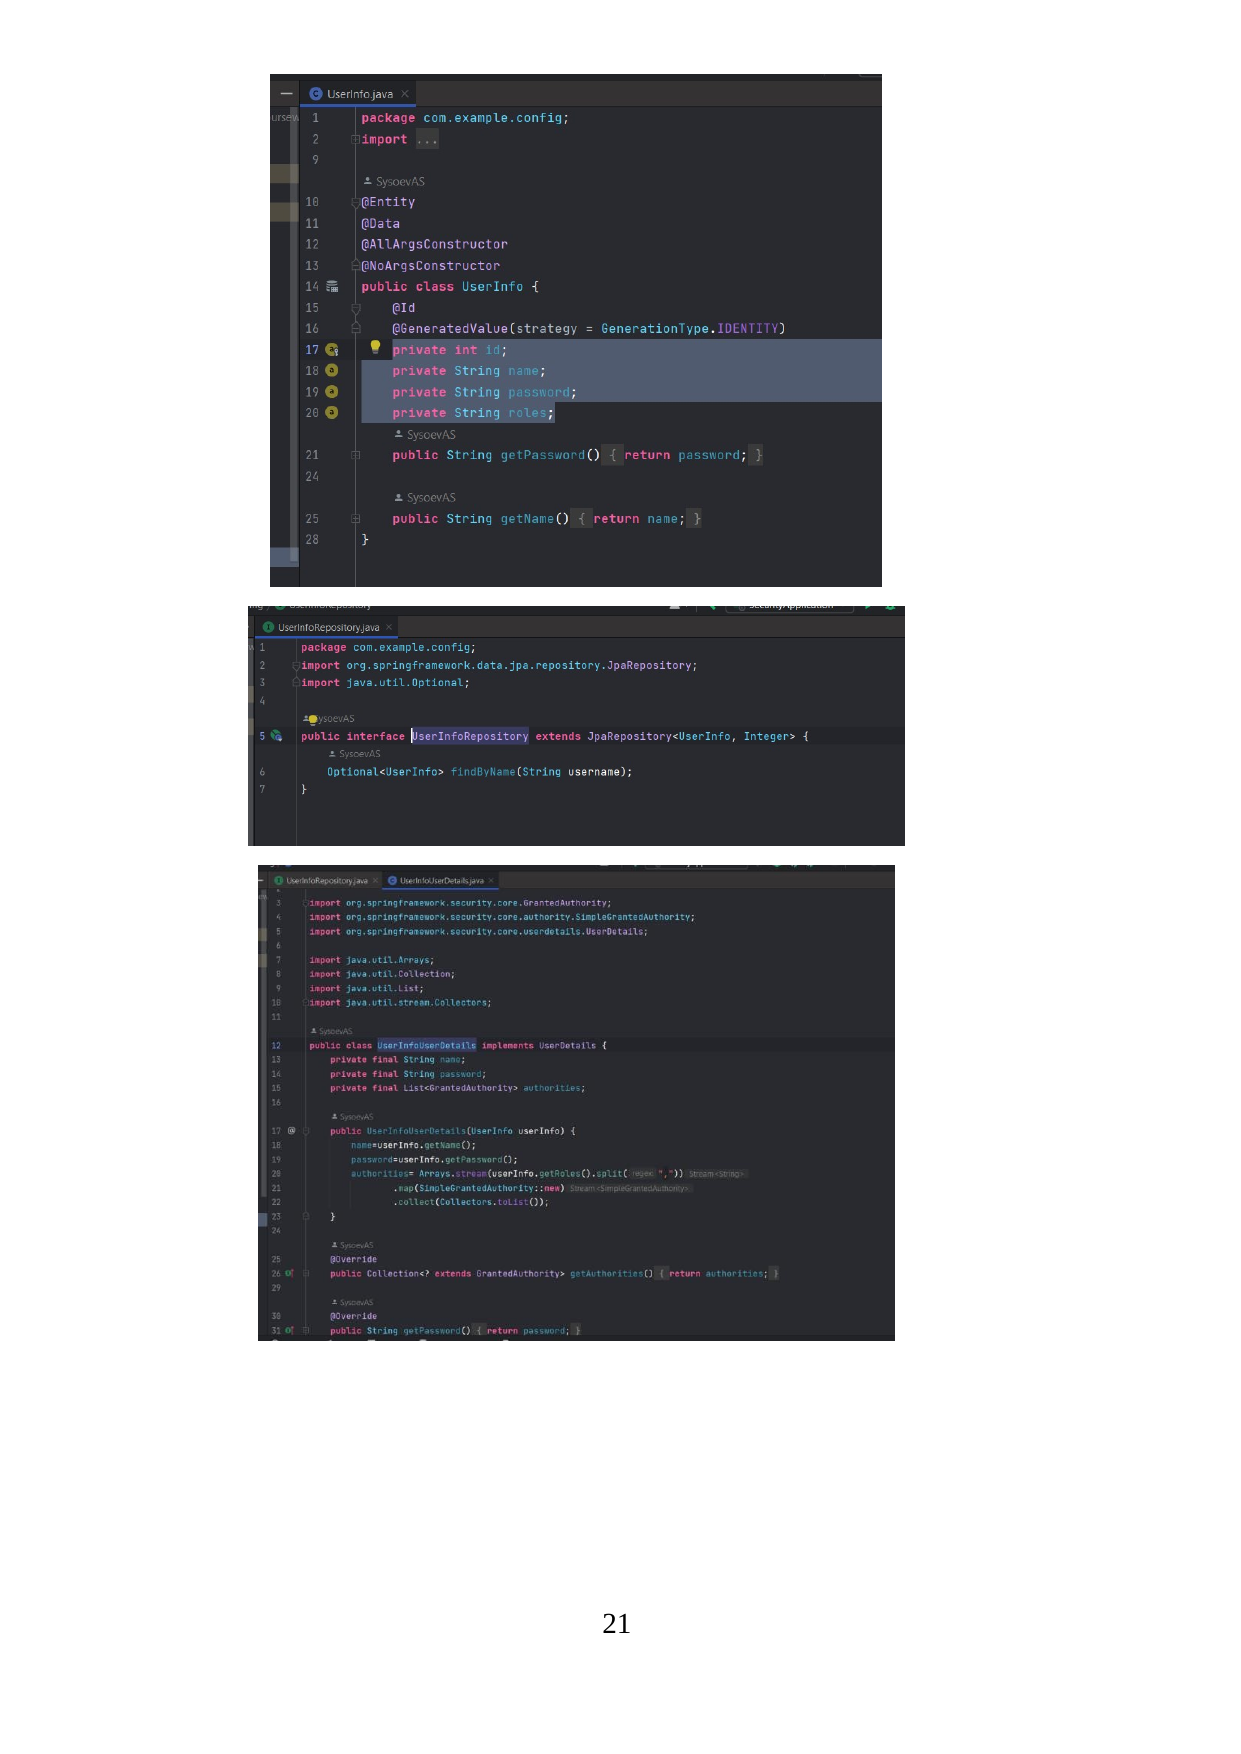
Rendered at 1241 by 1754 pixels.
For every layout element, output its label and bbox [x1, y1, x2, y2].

picture [270, 74, 882, 587]
picture [258, 865, 895, 1341]
picture [248, 606, 905, 846]
